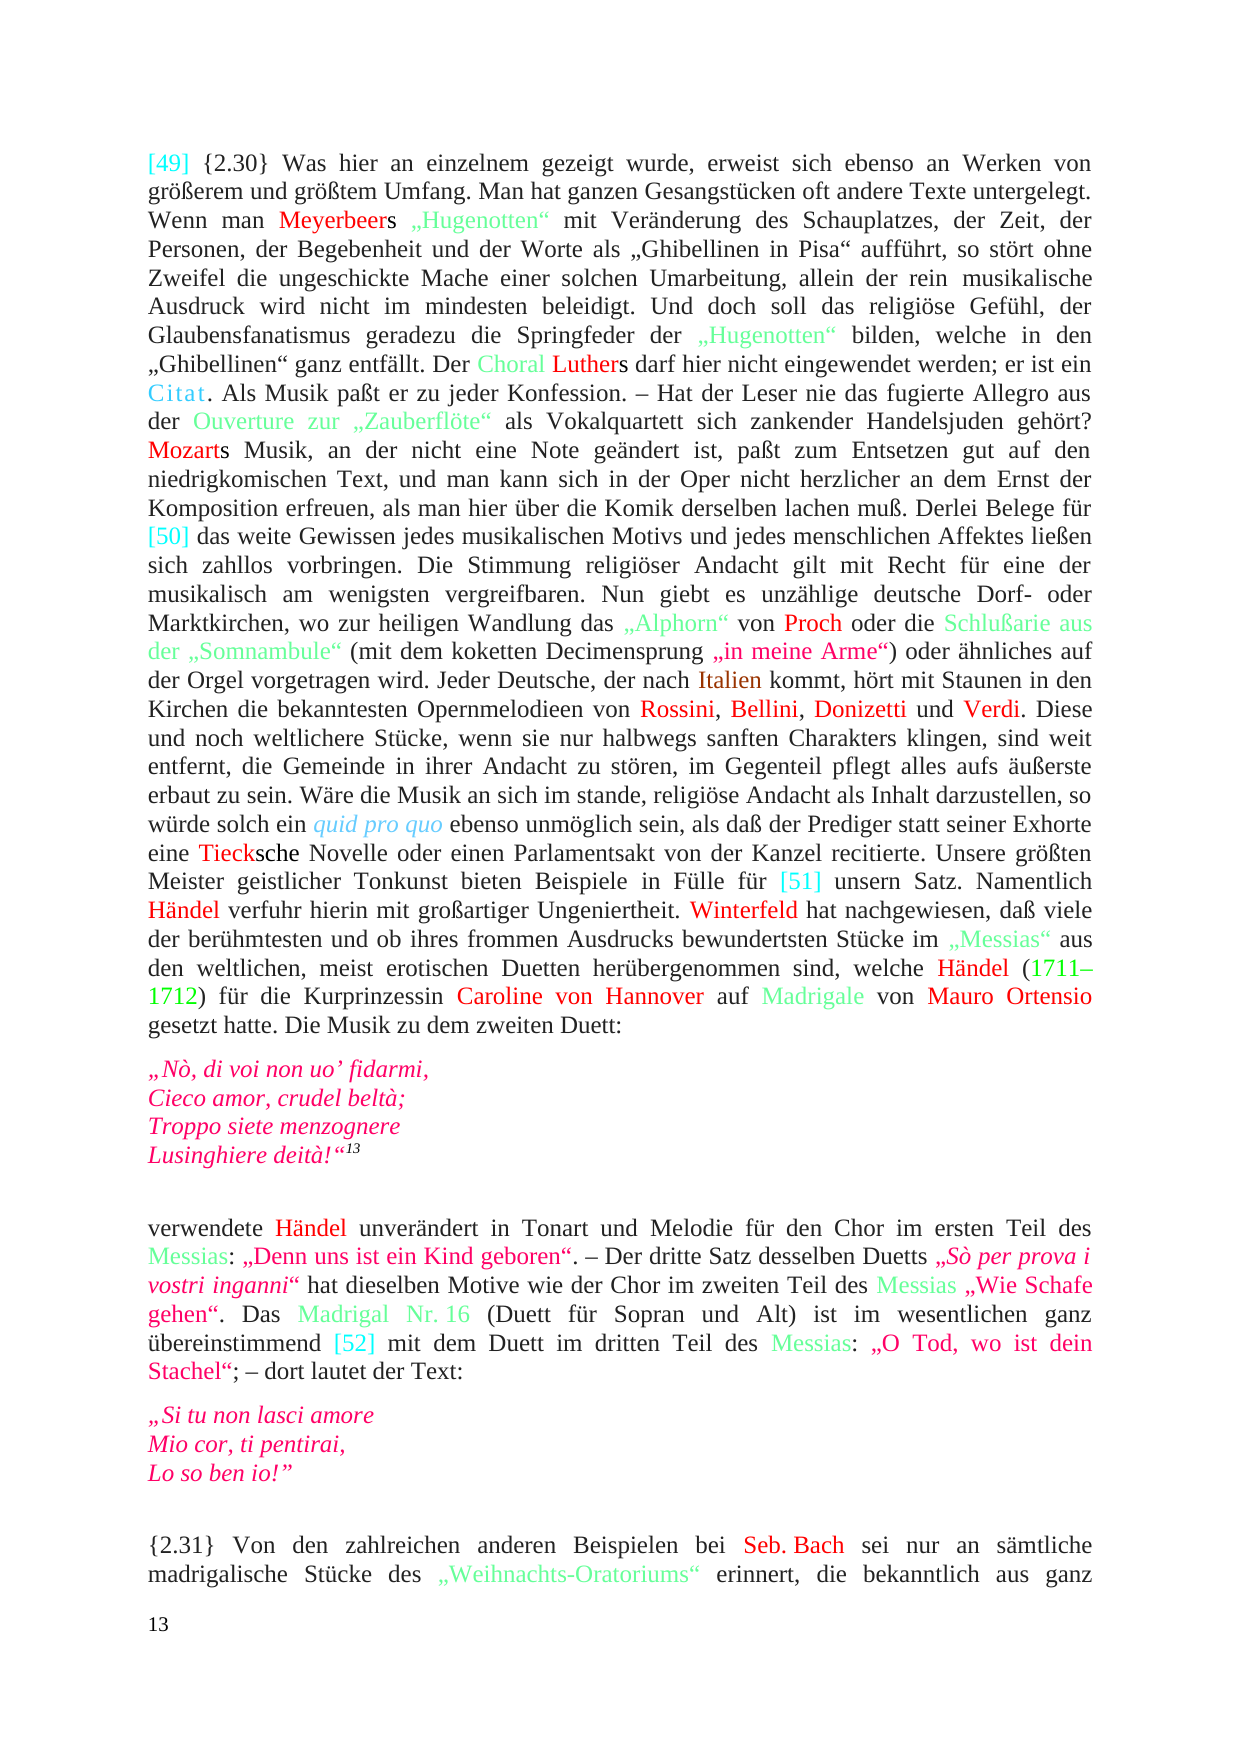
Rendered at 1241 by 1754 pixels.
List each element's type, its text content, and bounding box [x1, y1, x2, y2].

text [49] {2.30} Was hier an einzelnem gezeigt wurde, erweist sich ebenso an Werken von größerem und größtem Umfang. Man hat ganzen Gesangstücken oft andere Texte untergelegt. Wenn man Meyerbeers „Hugenotten“ mit Veränderung des Schauplatzes, der Zeit, der Personen, der Begebenheit und der Worte als „Ghibellinen in Pisa“ aufführt, so stört ohne Zweifel die ungeschickte Mache einer solchen Umarbeitung, allein der rein musikalische Ausdruck wird nicht im mindesten beleidigt. Und doch soll das religiöse Gefühl, der Glaubensfanatismus geradezu die Springfeder der „Hugenotten“ bilden, welche in den „Ghibellinen“ ganz entfällt. Der Choral Luthers darf hier nicht eingewendet werden; er ist ein Citat. Als Musik paßt er zu jeder Konfession. – Hat der Leser nie das fugierte Allegro aus der Ouverture zur „Zauberflöte“ als Vokalquartett sich zankender Handelsjuden gehört? Mozarts Musik, an der nicht eine Note geändert ist, paßt zum Entsetzen gut auf den niedrigkomischen Text, und man kann sich in der Oper nicht herzlicher an dem Ernst der Komposition erfreuen, als man hier über die Komik derselben lachen muß. Derlei Belege für [50] das weite Gewissen jedes musikalischen Motivs und jedes menschlichen Affektes ließen sich zahllos vorbringen. Die Stimmung religiöser Andacht gilt mit Recht für eine der musikalisch am wenigsten vergreifbaren. Nun giebt es unzählige deutsche Dorf- oder Marktkirchen, wo zur heiligen Wandlung das „Alphorn“ von Proch oder die Schlußarie aus der „Somnambule“ (mit dem koketten Decimensprung „in meine Arme“) oder ähnliches auf der Orgel vorgetragen wird. Jeder Deutsche, der nach Italien kommt, hört mit Staunen in den Kirchen die bekanntesten Opernmelodieen von Rossini, Bellini, Donizetti und Verdi. Diese und noch weltlichere Stücke, wenn sie nur halbwegs sanften Charakters klingen, sind weit entfernt, die Gemeinde in ihrer Andacht zu stören, im Gegenteil pflegt alles aufs äußerste erbaut zu sein. Wäre die Musik an sich im stande, religiöse Andacht als Inhalt darzustellen, so würde solch ein quid pro quo ebenso unmöglich sein, als daß der Prediger statt seiner Exhorte eine Tiecksche Novelle oder einen Parlamentsakt von der Kanzel recitierte. Unsere größten Meister geistlicher Tonkunst bieten Beispiele in Fülle für [51] unsern Satz. Namentlich Händel verfuhr hierin mit großartiger Ungeniertheit. Winterfeld hat nachgewiesen, daß viele der berühmtesten und ob ihres frommen Ausdrucks bewundertsten Stücke im „Messias“ aus den weltlichen, meist erotischen Duetten herübergenommen sind, welche Händel (1711–1712) für die Kurprinzessin Caroline von Hannover auf Madrigale von Mauro Ortensio gesetzt hatte. Die Musik zu dem zweiten Duett: [148, 148, 1093, 1039]
text „Nò, di voi non uoʼ fidarmi, Cieco amor, crudel beltà; Troppo siete menzognere Lusinghiere deità!“ [148, 1054, 1093, 1169]
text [148, 1530, 1093, 1588]
text „Si tu non lasci amore Mio cor, ti pentirai, Lo so ben io!” [148, 1400, 1093, 1486]
text verwendete Händel unverändert in Tonart und Melodie für den Chor im ersten Teil des Messias: „Denn uns ist ein Kind geboren“. – Der dritte Satz desselben Duetts „Sò per prova i vostri inganni“ hat dieselben Motive wie der Chor im zweiten Teil des Messias „Wie Schafe gehen“. Das Madrigal Nr. 16 (Duett für Sopran und Alt) ist im wesentlichen ganz übereinstimmend [52] mit dem Duett im dritten Teil des Messias: „O Tod, wo ist dein Stachel“; – dort lautet der Text: [148, 1213, 1093, 1385]
